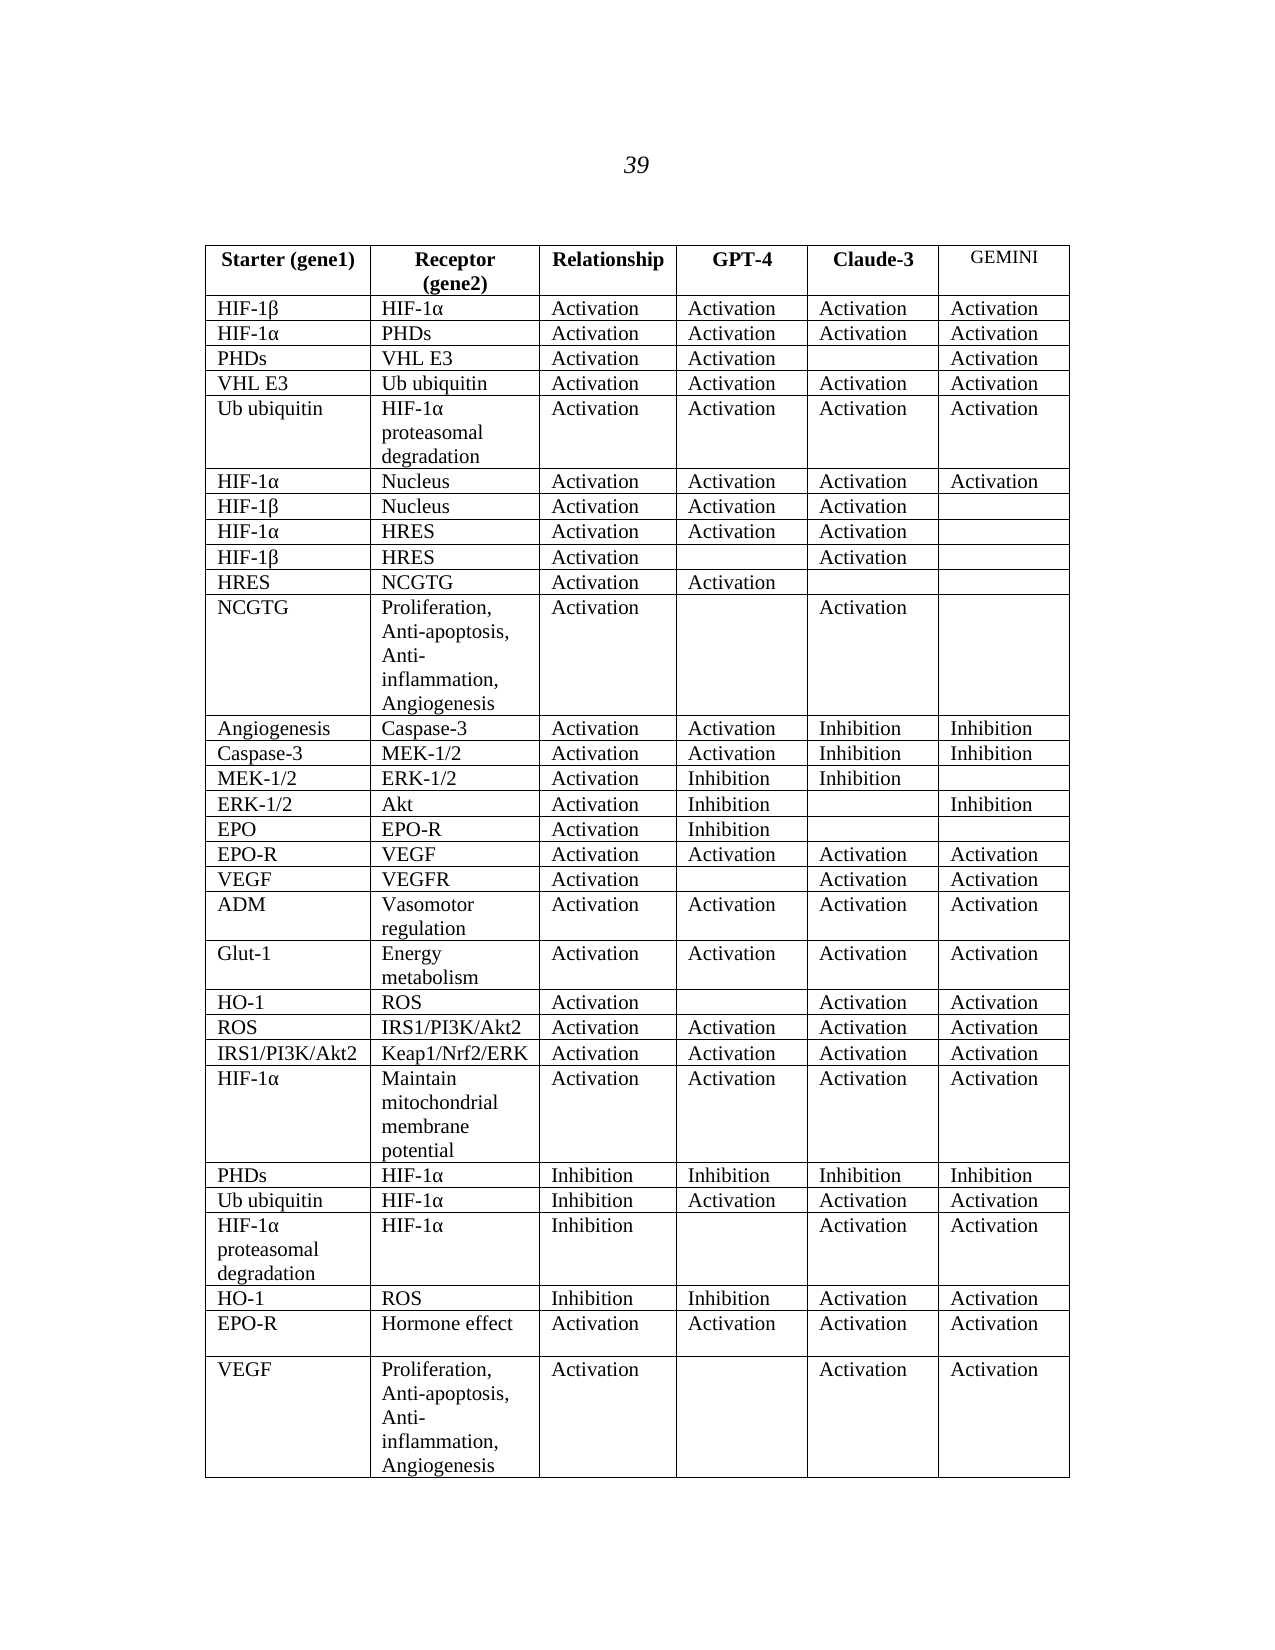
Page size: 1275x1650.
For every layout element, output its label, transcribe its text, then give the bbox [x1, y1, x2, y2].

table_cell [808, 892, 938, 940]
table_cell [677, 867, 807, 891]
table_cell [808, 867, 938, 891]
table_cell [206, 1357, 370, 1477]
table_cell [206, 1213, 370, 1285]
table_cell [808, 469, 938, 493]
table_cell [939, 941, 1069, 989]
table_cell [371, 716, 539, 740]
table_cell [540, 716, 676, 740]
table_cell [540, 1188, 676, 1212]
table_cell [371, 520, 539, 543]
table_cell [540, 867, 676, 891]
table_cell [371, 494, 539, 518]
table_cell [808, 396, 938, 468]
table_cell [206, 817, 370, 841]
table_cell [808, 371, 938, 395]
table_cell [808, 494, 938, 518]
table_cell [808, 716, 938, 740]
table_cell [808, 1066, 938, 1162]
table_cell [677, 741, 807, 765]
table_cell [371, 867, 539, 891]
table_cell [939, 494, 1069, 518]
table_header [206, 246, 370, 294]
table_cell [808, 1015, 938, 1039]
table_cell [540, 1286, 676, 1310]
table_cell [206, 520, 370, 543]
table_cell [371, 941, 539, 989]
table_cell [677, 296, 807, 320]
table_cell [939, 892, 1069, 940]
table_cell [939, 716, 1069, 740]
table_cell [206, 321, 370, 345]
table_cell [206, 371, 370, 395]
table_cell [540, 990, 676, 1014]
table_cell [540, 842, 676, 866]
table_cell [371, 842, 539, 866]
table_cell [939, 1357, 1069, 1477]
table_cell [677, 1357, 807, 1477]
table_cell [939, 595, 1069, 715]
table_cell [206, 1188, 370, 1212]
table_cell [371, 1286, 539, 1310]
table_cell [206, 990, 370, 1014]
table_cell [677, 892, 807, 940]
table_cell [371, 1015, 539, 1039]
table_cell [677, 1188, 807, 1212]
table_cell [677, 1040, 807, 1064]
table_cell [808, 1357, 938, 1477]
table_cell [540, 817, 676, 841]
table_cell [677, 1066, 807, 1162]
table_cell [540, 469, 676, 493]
text 39 [150, 150, 1125, 179]
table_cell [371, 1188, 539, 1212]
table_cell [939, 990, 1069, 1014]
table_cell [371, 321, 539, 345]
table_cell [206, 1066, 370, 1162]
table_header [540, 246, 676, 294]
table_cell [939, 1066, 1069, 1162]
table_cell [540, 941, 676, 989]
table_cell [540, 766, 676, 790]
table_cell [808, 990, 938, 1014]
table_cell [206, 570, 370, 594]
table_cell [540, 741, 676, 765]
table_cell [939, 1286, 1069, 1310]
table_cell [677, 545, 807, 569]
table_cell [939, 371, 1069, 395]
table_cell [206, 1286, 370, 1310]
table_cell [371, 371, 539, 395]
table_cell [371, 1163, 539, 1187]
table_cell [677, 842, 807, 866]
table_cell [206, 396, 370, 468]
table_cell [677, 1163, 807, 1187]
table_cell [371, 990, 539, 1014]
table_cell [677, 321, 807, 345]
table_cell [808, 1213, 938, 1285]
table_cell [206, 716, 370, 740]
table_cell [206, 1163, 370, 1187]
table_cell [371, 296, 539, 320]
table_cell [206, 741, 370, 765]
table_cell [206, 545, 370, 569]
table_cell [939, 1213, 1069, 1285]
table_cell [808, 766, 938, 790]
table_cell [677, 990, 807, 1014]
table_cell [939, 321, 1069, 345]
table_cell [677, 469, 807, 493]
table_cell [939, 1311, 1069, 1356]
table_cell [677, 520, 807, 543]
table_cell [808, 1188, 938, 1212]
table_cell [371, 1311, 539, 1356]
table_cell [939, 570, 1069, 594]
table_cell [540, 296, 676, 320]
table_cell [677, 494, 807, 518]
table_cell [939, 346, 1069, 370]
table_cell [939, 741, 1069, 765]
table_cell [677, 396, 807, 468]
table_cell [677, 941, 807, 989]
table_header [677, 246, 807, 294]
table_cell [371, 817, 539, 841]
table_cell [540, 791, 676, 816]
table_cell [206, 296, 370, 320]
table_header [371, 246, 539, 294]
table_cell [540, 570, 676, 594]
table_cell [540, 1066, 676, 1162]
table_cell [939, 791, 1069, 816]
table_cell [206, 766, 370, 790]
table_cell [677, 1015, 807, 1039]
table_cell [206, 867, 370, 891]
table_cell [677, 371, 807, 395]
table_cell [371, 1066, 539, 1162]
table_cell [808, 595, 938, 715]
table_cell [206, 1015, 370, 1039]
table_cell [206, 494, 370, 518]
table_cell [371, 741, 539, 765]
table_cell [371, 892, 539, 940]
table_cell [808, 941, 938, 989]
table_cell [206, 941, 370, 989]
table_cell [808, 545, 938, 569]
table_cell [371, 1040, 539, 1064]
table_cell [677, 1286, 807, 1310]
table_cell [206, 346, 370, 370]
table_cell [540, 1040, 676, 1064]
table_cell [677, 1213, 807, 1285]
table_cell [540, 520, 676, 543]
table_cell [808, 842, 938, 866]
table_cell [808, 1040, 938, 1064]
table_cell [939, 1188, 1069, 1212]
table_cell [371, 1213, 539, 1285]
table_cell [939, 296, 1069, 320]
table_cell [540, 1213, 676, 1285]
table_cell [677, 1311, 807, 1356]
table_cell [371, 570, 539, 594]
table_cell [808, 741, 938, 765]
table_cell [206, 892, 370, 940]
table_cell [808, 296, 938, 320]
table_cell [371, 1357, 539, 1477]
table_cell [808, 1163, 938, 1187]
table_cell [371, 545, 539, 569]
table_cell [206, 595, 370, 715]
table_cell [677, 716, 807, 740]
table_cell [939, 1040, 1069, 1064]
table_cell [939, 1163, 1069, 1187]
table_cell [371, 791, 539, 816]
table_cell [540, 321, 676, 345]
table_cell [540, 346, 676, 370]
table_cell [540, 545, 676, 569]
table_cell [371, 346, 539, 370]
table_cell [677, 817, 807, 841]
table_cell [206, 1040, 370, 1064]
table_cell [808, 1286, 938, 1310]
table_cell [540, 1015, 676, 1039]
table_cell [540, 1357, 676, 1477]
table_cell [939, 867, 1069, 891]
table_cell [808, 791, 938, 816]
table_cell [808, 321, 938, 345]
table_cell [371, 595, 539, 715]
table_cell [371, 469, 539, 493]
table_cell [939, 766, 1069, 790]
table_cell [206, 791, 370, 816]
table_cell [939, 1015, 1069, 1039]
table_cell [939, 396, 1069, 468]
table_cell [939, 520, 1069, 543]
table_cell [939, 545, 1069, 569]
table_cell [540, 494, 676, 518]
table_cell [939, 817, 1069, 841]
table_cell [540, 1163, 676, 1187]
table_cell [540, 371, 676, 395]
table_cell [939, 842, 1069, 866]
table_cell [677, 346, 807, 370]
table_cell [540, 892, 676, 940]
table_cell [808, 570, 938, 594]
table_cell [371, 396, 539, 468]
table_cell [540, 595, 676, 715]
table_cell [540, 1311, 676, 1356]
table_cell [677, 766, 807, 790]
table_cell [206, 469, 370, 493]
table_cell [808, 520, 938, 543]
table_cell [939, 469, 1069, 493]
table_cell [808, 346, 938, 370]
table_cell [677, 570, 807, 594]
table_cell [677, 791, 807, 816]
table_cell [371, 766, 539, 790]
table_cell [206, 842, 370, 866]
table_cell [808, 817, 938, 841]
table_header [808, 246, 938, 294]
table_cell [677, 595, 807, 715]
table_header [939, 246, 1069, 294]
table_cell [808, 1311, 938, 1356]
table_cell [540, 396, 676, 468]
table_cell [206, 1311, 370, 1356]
